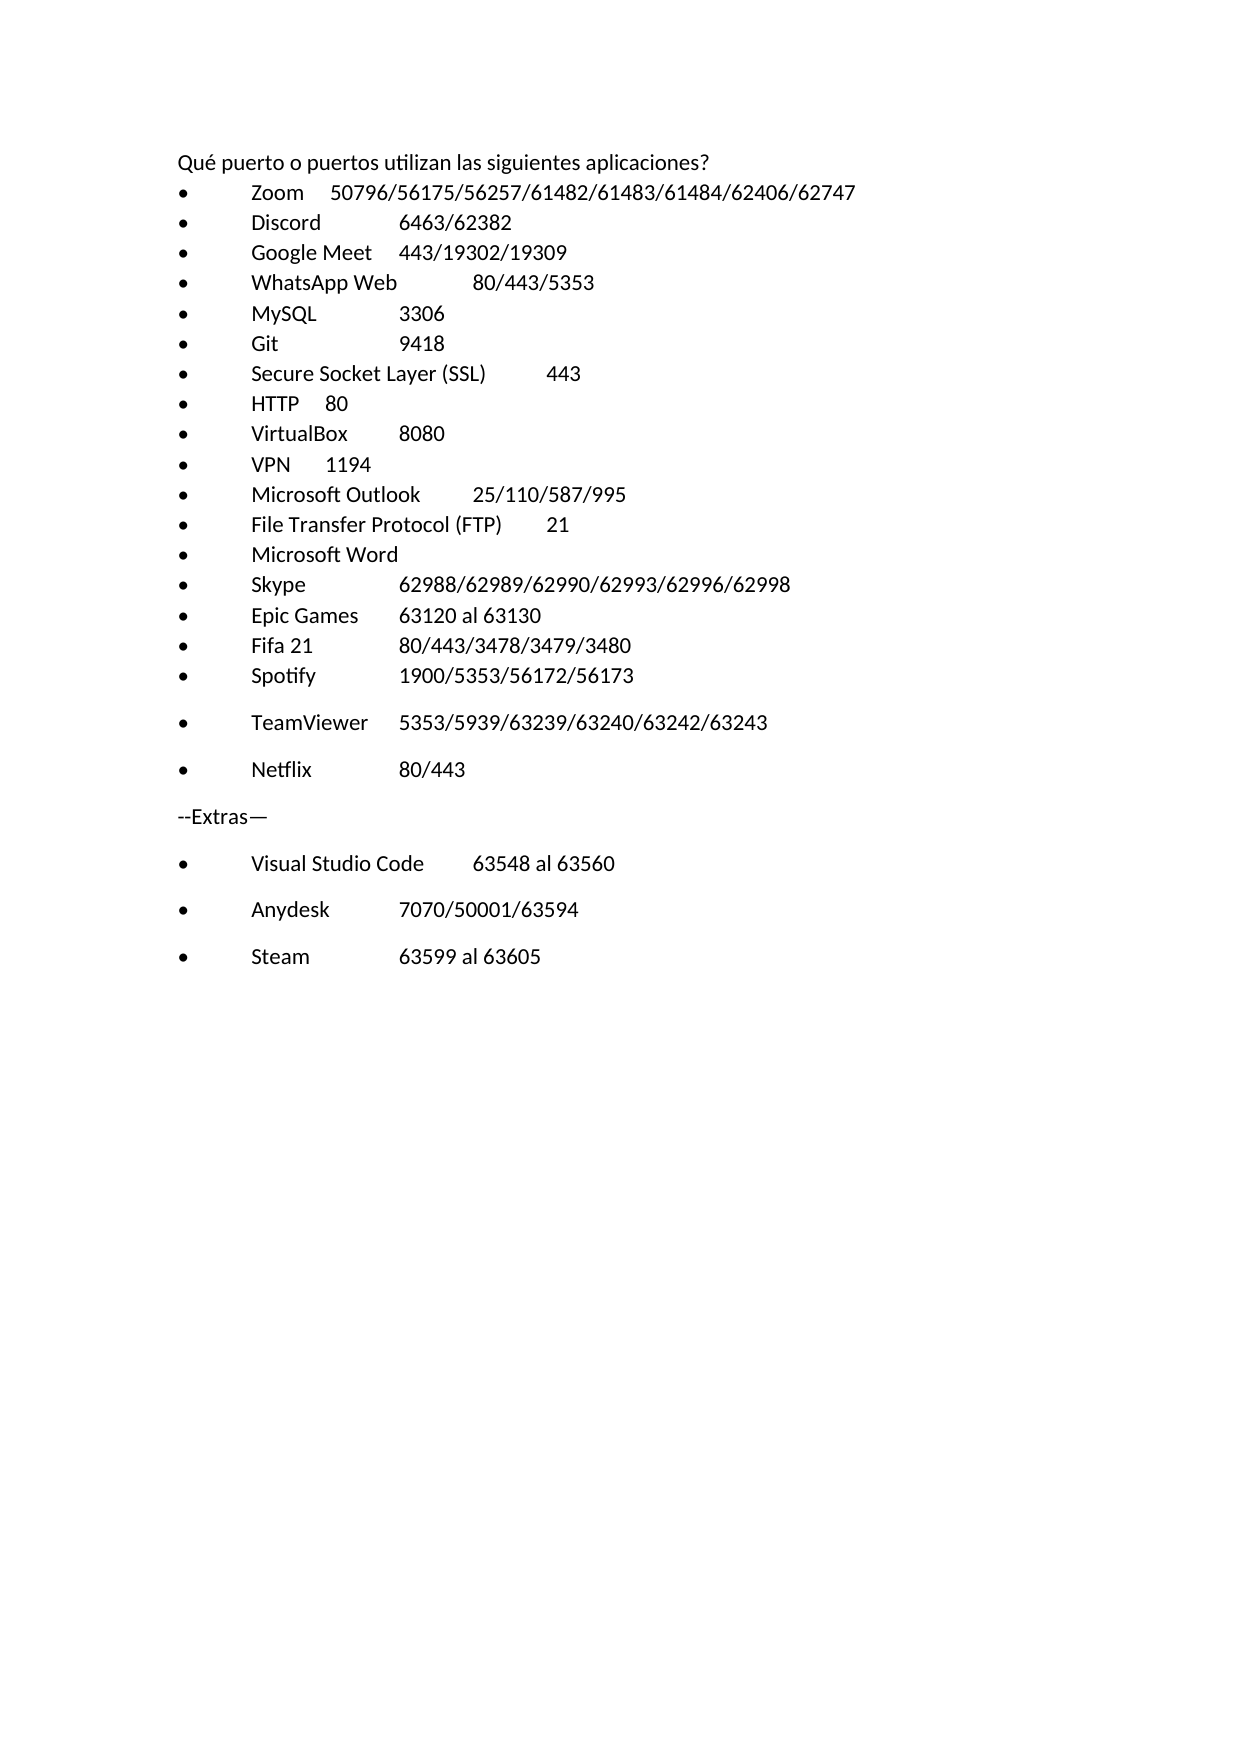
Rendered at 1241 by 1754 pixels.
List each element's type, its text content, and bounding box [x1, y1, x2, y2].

text • Netflix 80/443 [177, 755, 1063, 783]
text • TeamViewer 5353/5939/63239/63240/63242/63243 [177, 708, 1063, 736]
text • Visual Studio Code 63548 al 63560 [177, 849, 1063, 877]
text • Anydesk 7070/50001/63594 [177, 896, 1063, 923]
text Qué puerto o puertos utilizan las siguientes aplicaciones? • Zoom 50796/56175/56257/61482/61483/61484/62406/62747 • Discord 6463/62382 • Google Meet 443/19302/19309 • WhatsApp Web 80/443/5353 • MySQL 3306 • Git 9418 • Secure Socket Layer (SSL) 443 • HTTP 80 • VirtualBox 8080 • VPN 1194 • Microsoft Outlook 25/110/587/995 • File Transfer Protocol (FTP) 21 • Microsoft Word • Skype 62988/62989/62990/62993/62996/62998 • Epic Games 63120 al 63130 • Fifa 21 80/443/3478/3479/3480 • Spotify 1900/5353/56172/56173 [177, 148, 1063, 689]
text --Extras— [177, 802, 1063, 830]
text • Steam 63599 al 63605 [177, 942, 1063, 970]
